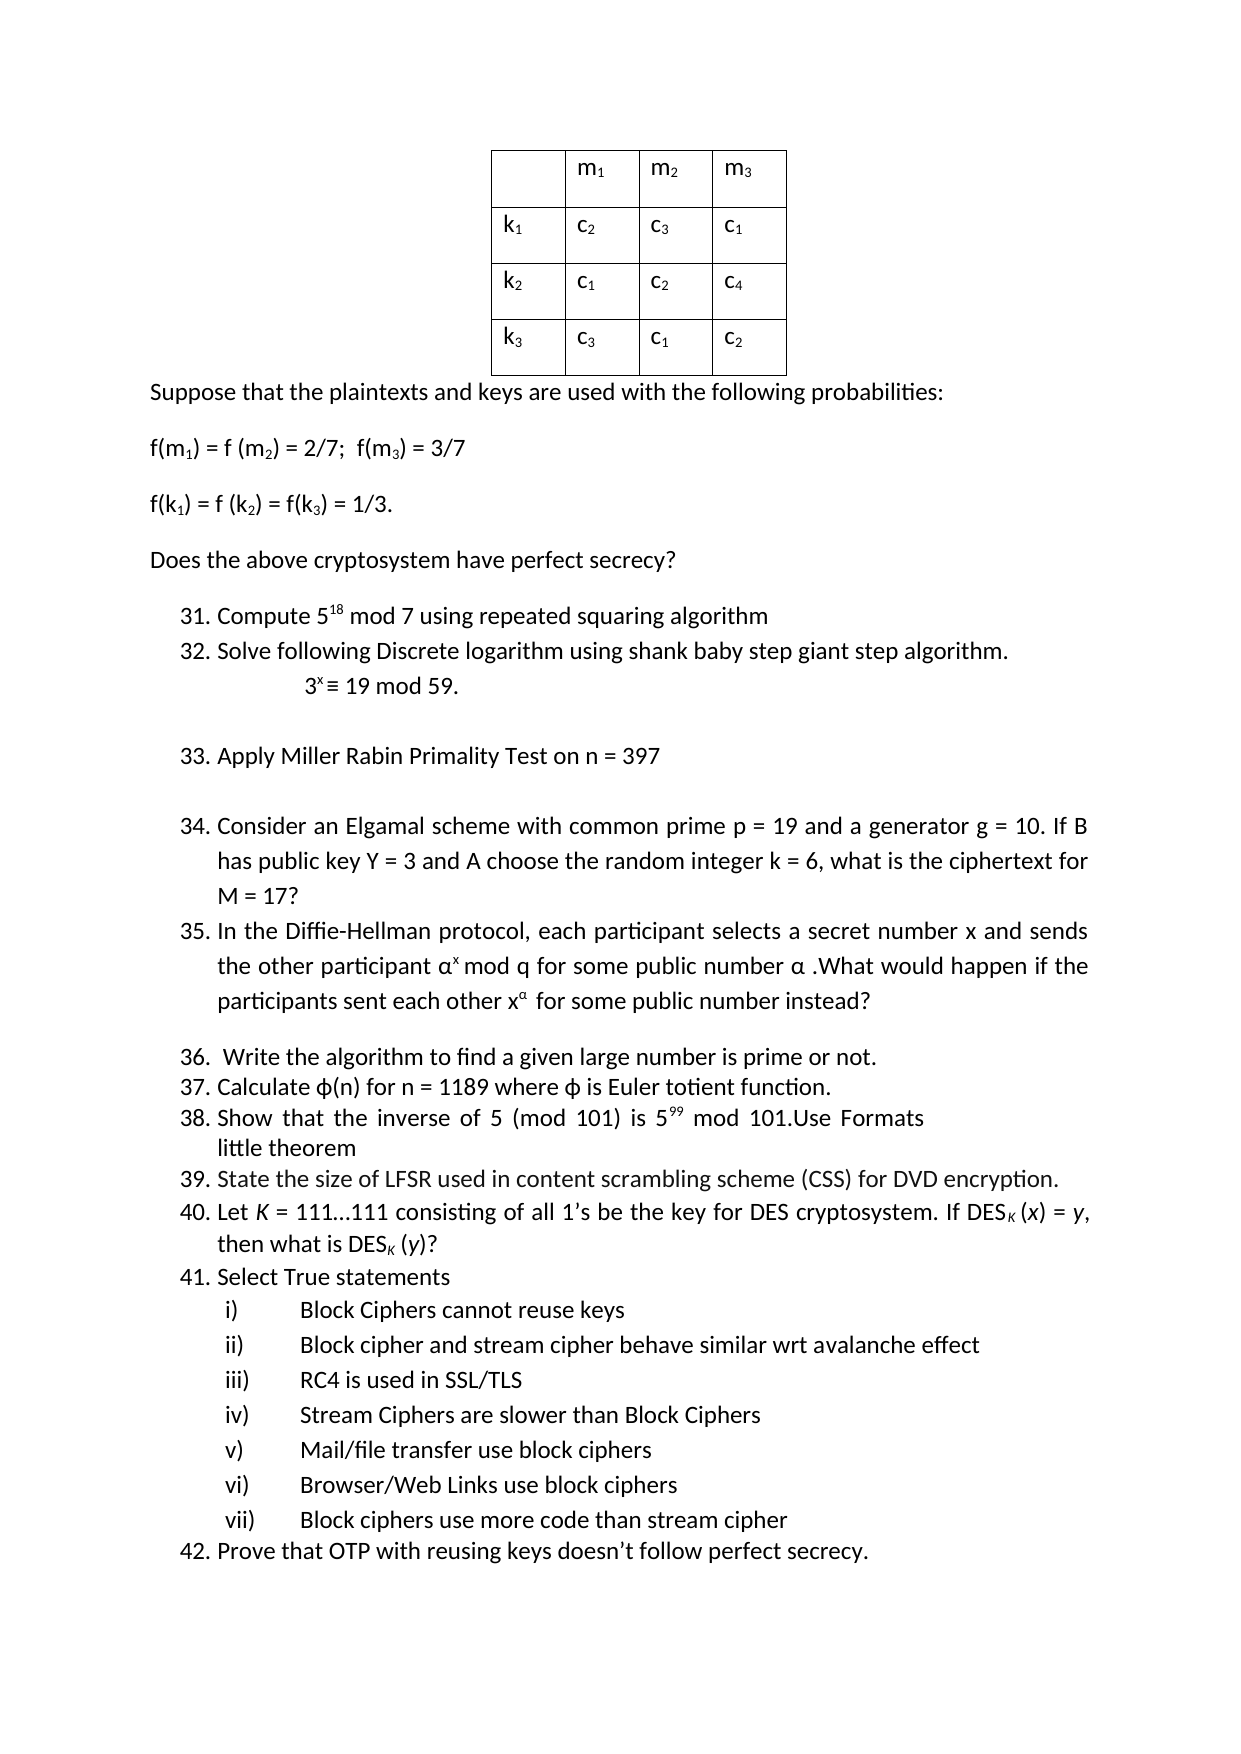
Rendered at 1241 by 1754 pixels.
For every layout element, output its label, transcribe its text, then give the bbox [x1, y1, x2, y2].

text Does the above cryptosystem have perfect secrecy? [150, 544, 1090, 574]
list Consider an Elgamal scheme with common prime p = 19 and a generator g = 10. If B has public key Y = 3 and A choose the random integer k = 6, what is the ciphertext for M = 17? [179, 810, 1090, 910]
table_cell c2 [640, 264, 712, 319]
table_cell k2 [492, 264, 565, 319]
table_header m1 [566, 151, 639, 207]
table_header [492, 151, 565, 207]
table_cell c3 [640, 208, 712, 263]
list Let K = 111…111 consisting of all 1’s be the key for DES cryptosystem. If DESK (x) = y, then what is DESK (y)? [179, 1196, 1090, 1259]
table_cell c1 [713, 208, 786, 263]
table_cell c4 [713, 264, 786, 319]
list Compute 518 mod 7 using repeated squaring algorithm [179, 600, 1090, 630]
table_cell k1 [492, 208, 565, 263]
list Mail/file transfer use block ciphers [225, 1434, 1090, 1465]
list Select True statements [179, 1261, 1090, 1292]
text f(k1) = f (k2) = f(k3) = 1/3. [150, 488, 1090, 519]
list Block cipher and stream cipher behave similar wrt avalanche effect [225, 1329, 1090, 1360]
list 3x ≡ 19 mod 59. [225, 670, 1090, 700]
table_cell c1 [640, 320, 712, 375]
list In the Diffie-Hellman protocol, each participant selects a secret number x and sends the other participant αx mod q for some public number α .What would happen if the participants sent each other xα for some public number instead? [179, 915, 1090, 1015]
list Solve following Discrete logarithm using shank baby step giant step algorithm. [179, 635, 1090, 665]
list Block Ciphers cannot reuse keys [225, 1294, 1090, 1325]
list Prove that OTP with reusing keys doesn’t follow perfect secrecy. [179, 1535, 1090, 1565]
table_cell c2 [566, 208, 639, 263]
list Stream Ciphers are slower than Block Ciphers [225, 1399, 1090, 1430]
list RC4 is used in SSL/TLS [225, 1364, 1090, 1395]
list Apply Miller Rabin Primality Test on n = 397 [179, 740, 1090, 770]
table_cell c3 [566, 320, 639, 375]
list Block ciphers use more code than stream cipher [225, 1504, 1090, 1535]
table_cell c2 [713, 320, 786, 375]
text Suppose that the plaintexts and keys are used with the following probabilities: [150, 376, 1090, 407]
text f(m1) = f (m2) = 2/7; f(m3) = 3/7 [150, 432, 1090, 463]
table_cell c1 [566, 264, 639, 319]
list Browser/Web Links use block ciphers [225, 1469, 1090, 1500]
table_header m3 [713, 151, 786, 207]
table_cell k3 [492, 320, 565, 375]
table_header Write the algorithm to find a given large number is prime or not. Calculate ϕ(n) for n = 1189 where ϕ is Euler totient function. Show that the inverse of 5 (mod 101) is 599 mod 101.Use Formats little theorem [139, 1041, 936, 1163]
table_header m2 [640, 151, 712, 207]
list State the size of LFSR used in content scrambling scheme (CSS) for DVD encryption. [179, 1163, 1090, 1193]
